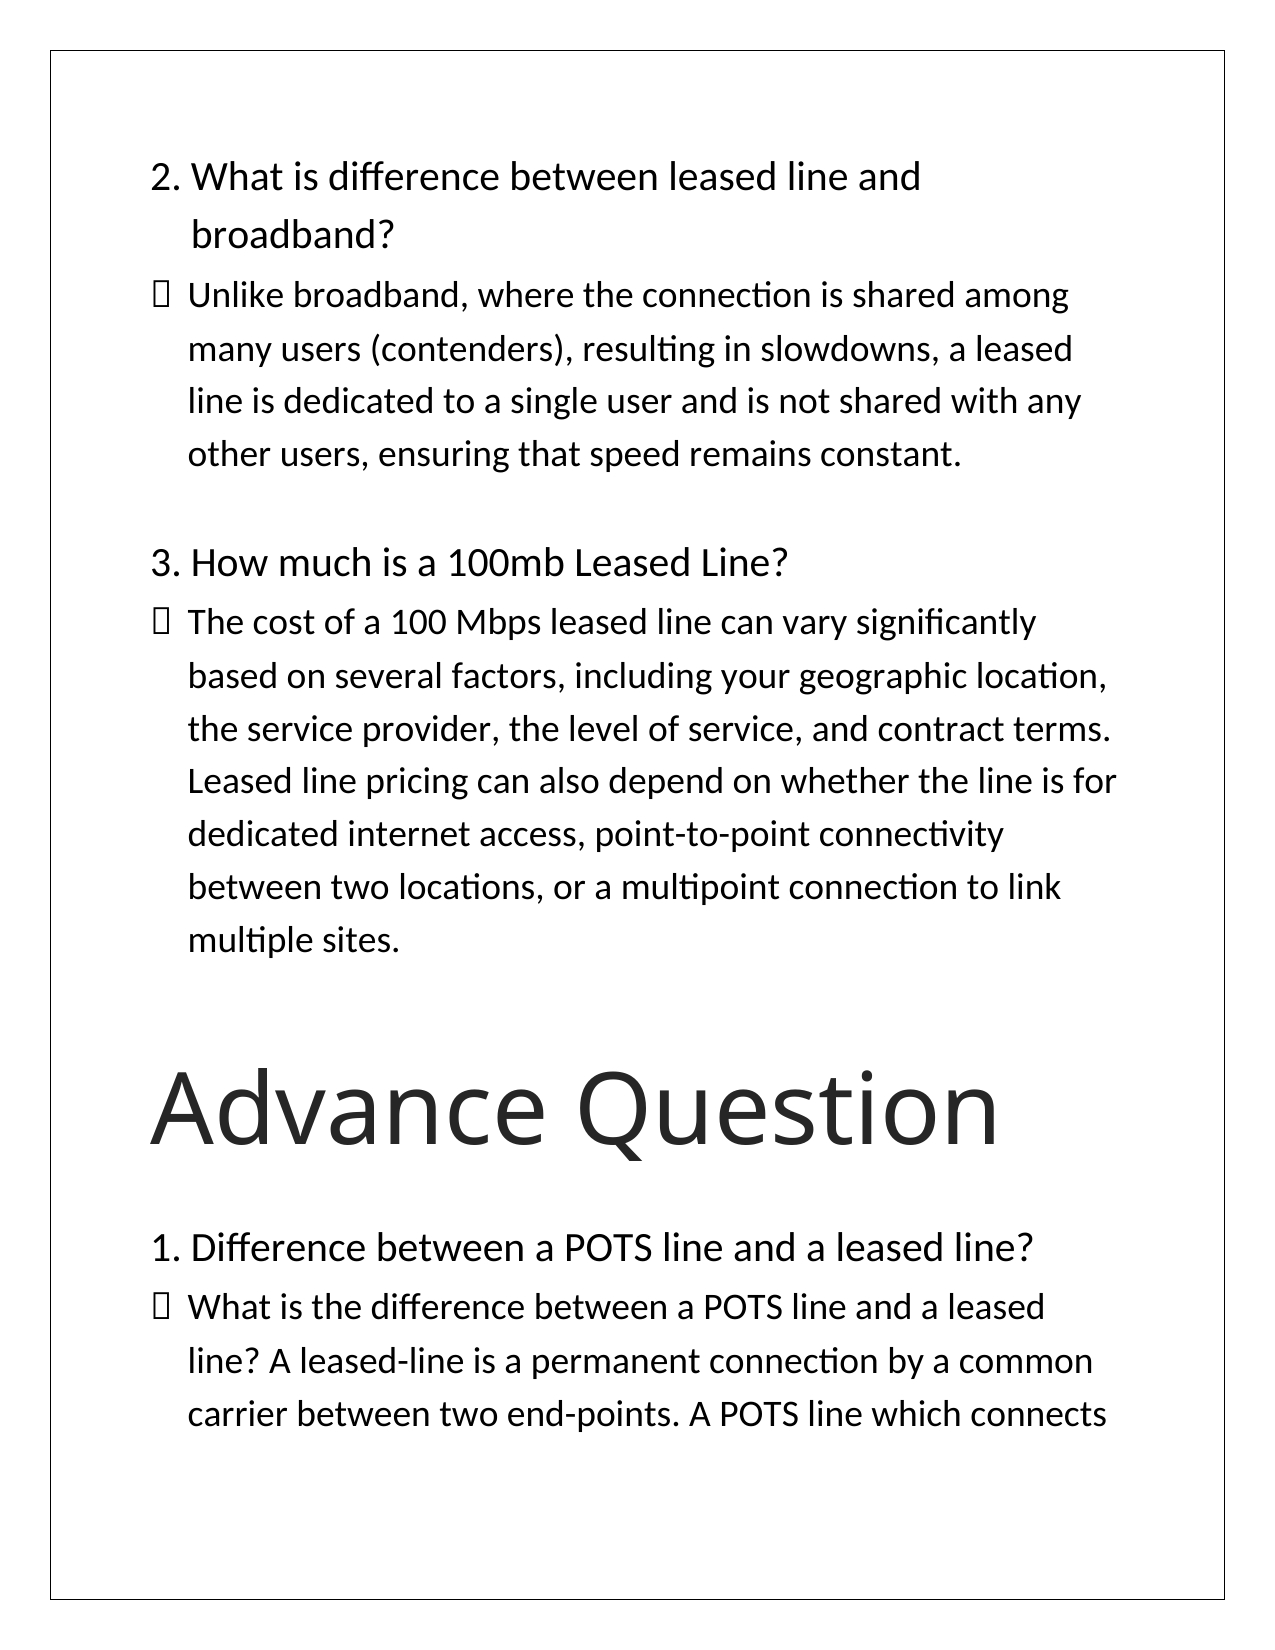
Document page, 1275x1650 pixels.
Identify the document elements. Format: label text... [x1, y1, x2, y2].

list Unlike broadband, where the connection is shared among many users (contenders), resulting in slowdowns, a leased line is dedicated to a single user and is not shared with any other users, ensuring that speed remains constant. [150, 267, 1125, 476]
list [150, 1279, 1125, 1436]
list The cost of a 100 Mbps leased line can vary significantly based on several factors, including your geographic location, the service provider, the level of service, and contract terms. Leased line pricing can also depend on whether the line is for dedicated internet access, point-to-point connectivity between two locations, or a multipoint connection to link multiple sites. [150, 594, 1125, 961]
list Difference between a POTS line and a leased line? [150, 1221, 1125, 1272]
title Advance Question [150, 1038, 1125, 1174]
list What is difference between leased line and broadband? [150, 150, 1125, 259]
list How much is a 100mb Leased Line? [150, 536, 1125, 586]
